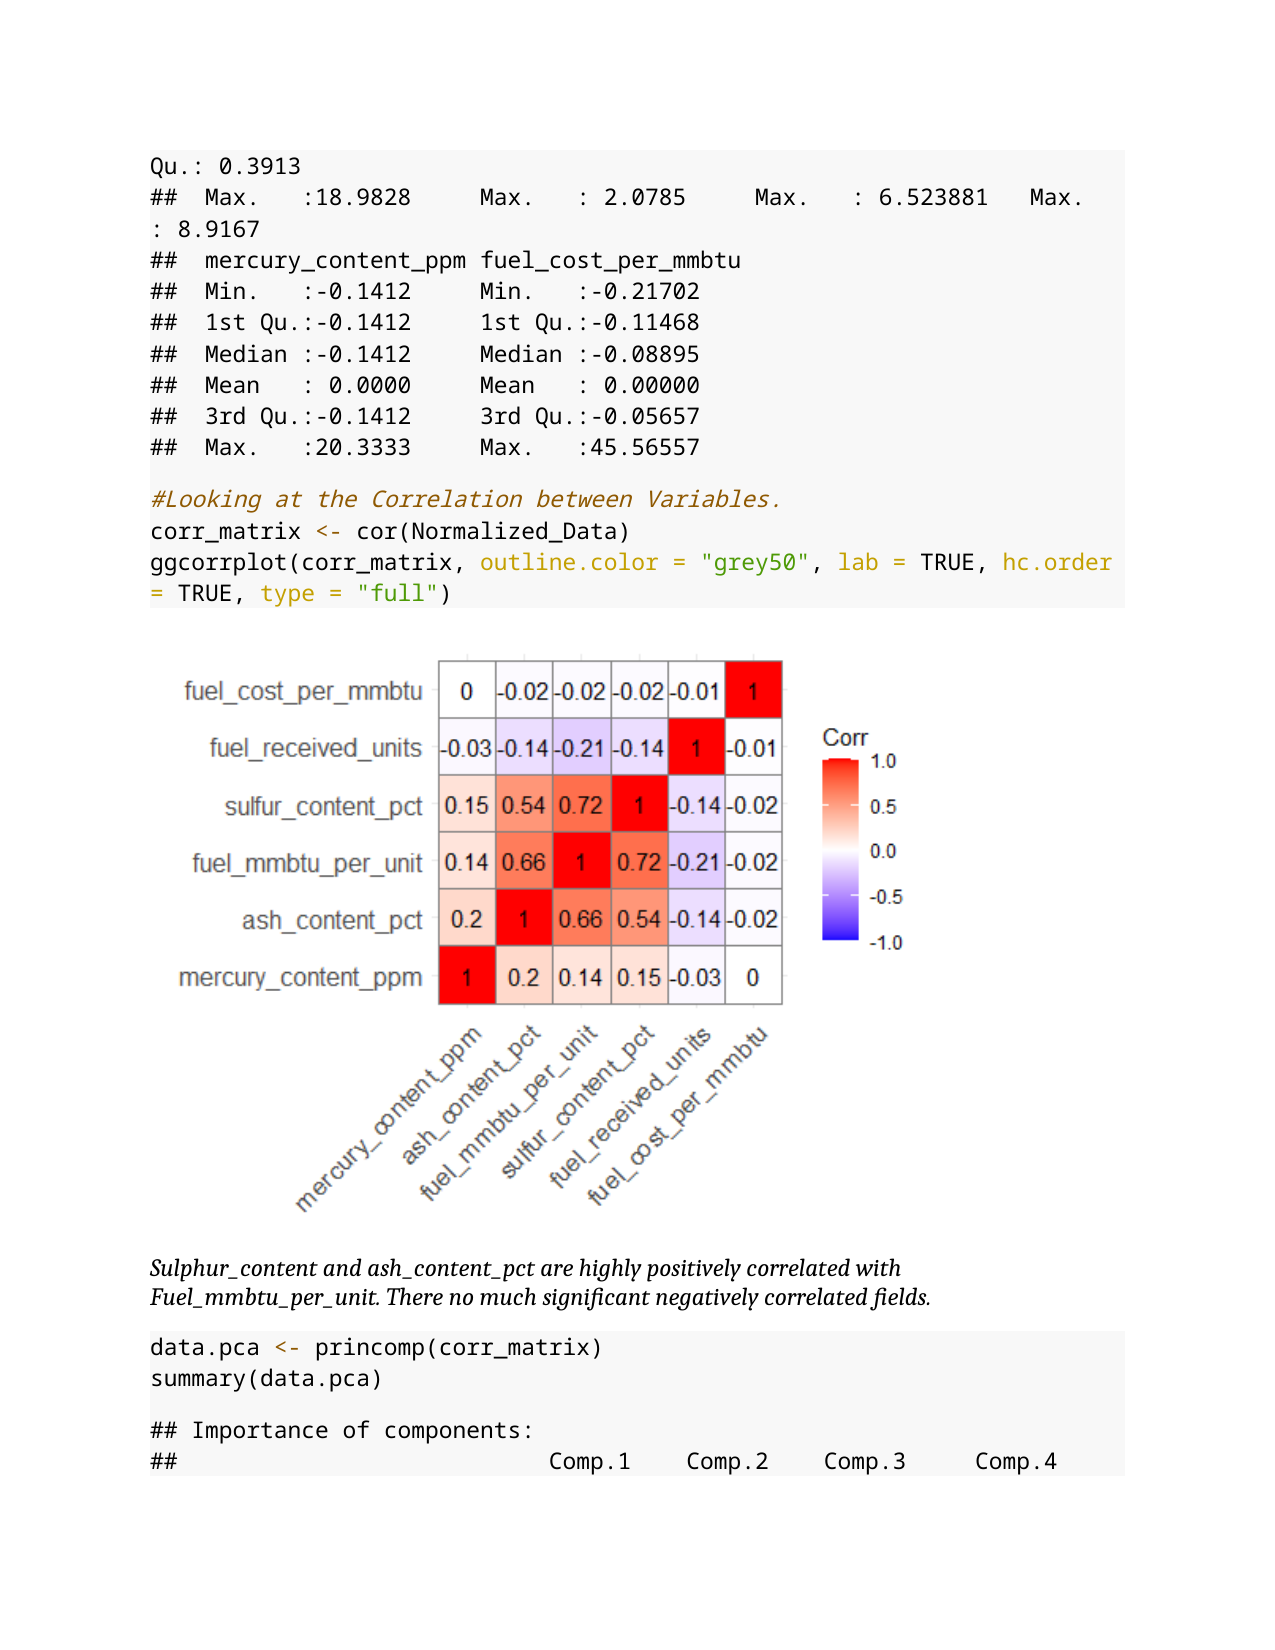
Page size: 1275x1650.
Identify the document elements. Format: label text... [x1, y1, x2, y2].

picture [168, 629, 927, 1236]
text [150, 1414, 1125, 1476]
text Sulphur_content and ash_content_pct are highly positively correlated with Fuel_mmbtu_per_unit. There no much significant negatively correlated fields. [150, 1254, 1125, 1312]
text data.pca <- princomp(corr_matrix) summary(data.pca) [384, 1331, 1125, 1393]
text #Looking at the Correlation between Variables. corr_matrix <- cor(Normalized_Data) ggcorrplot(corr_matrix, outline.color = "grey50", lab = TRUE, hc.order = TRUE, type = "full") [150, 483, 1125, 608]
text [150, 150, 1125, 462]
